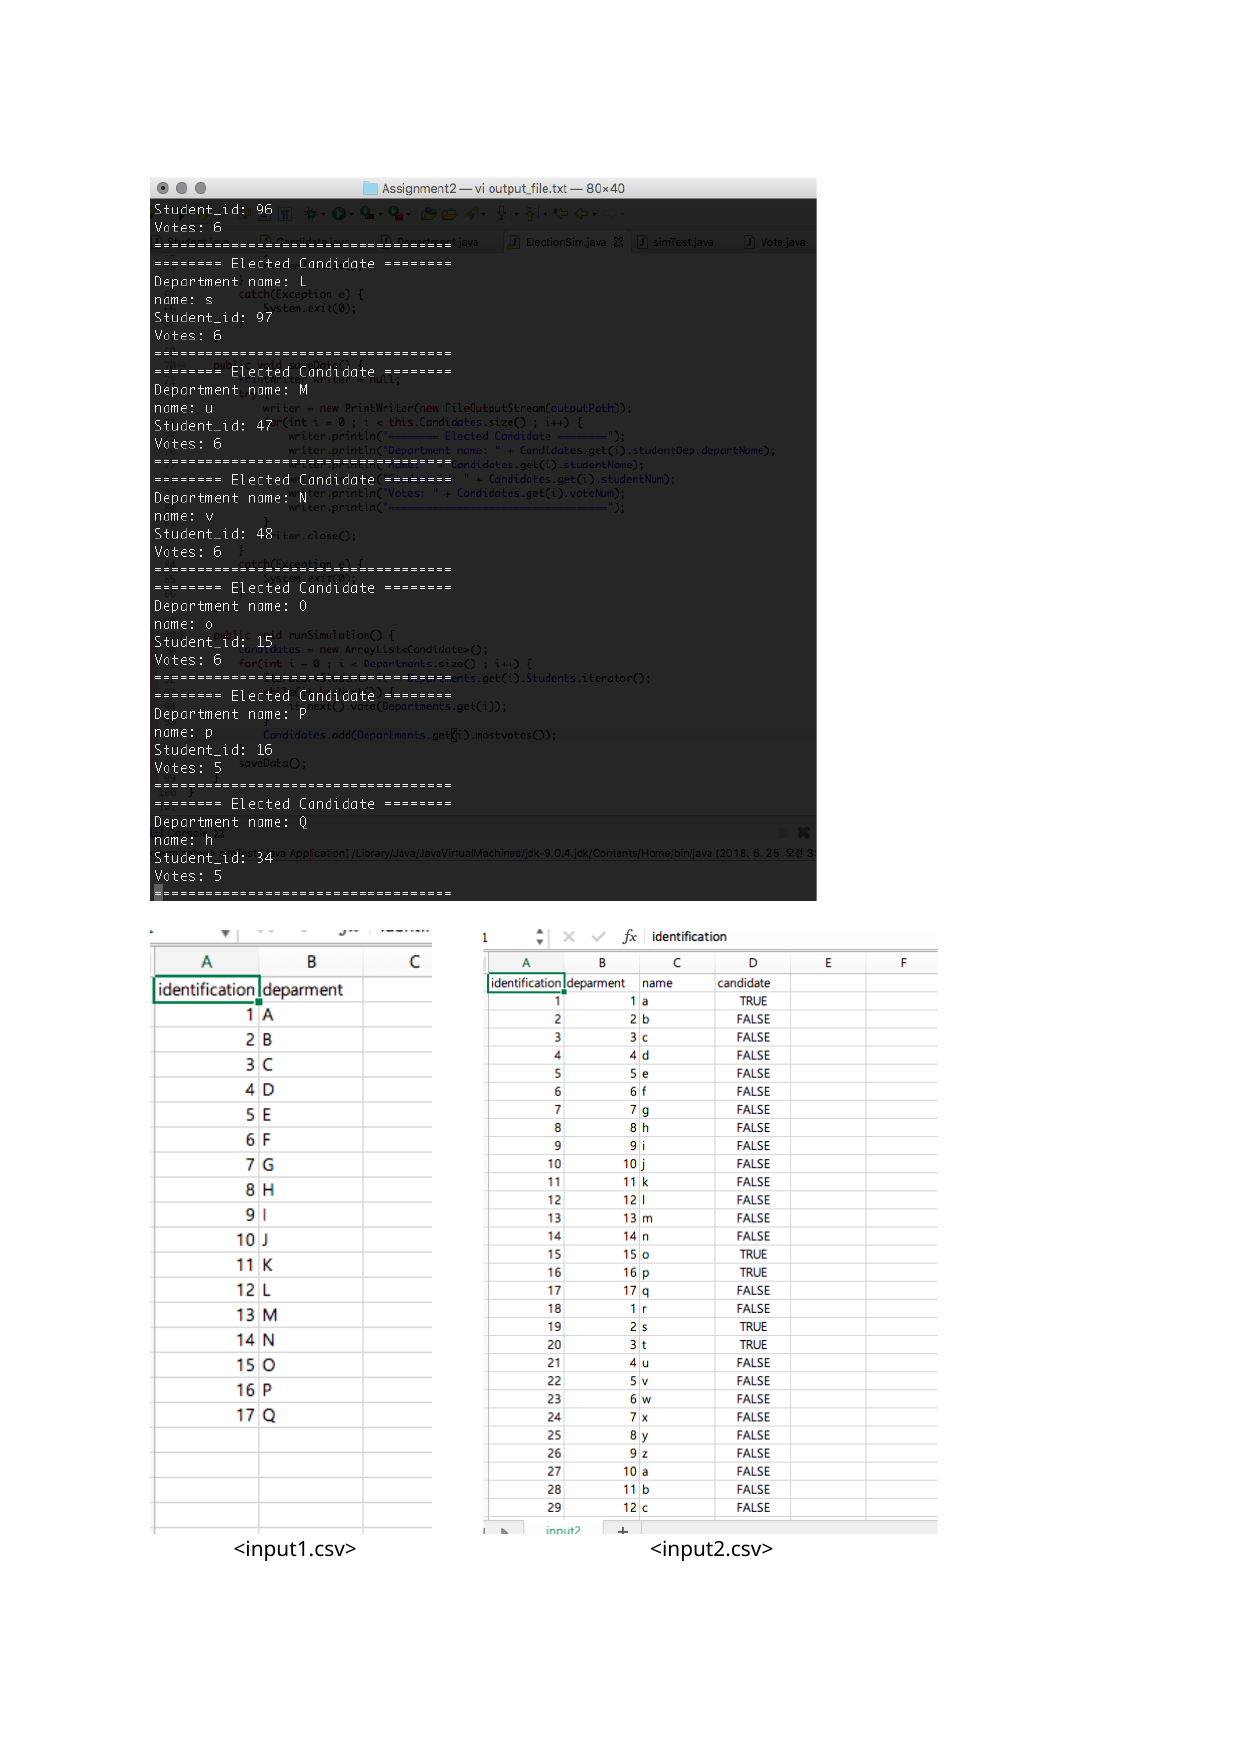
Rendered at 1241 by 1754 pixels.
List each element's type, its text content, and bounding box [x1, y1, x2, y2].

picture [150, 930, 432, 1534]
picture [483, 929, 938, 1534]
text <input1.csv> <input2.csv> [150, 1534, 1090, 1562]
picture [150, 177, 817, 901]
